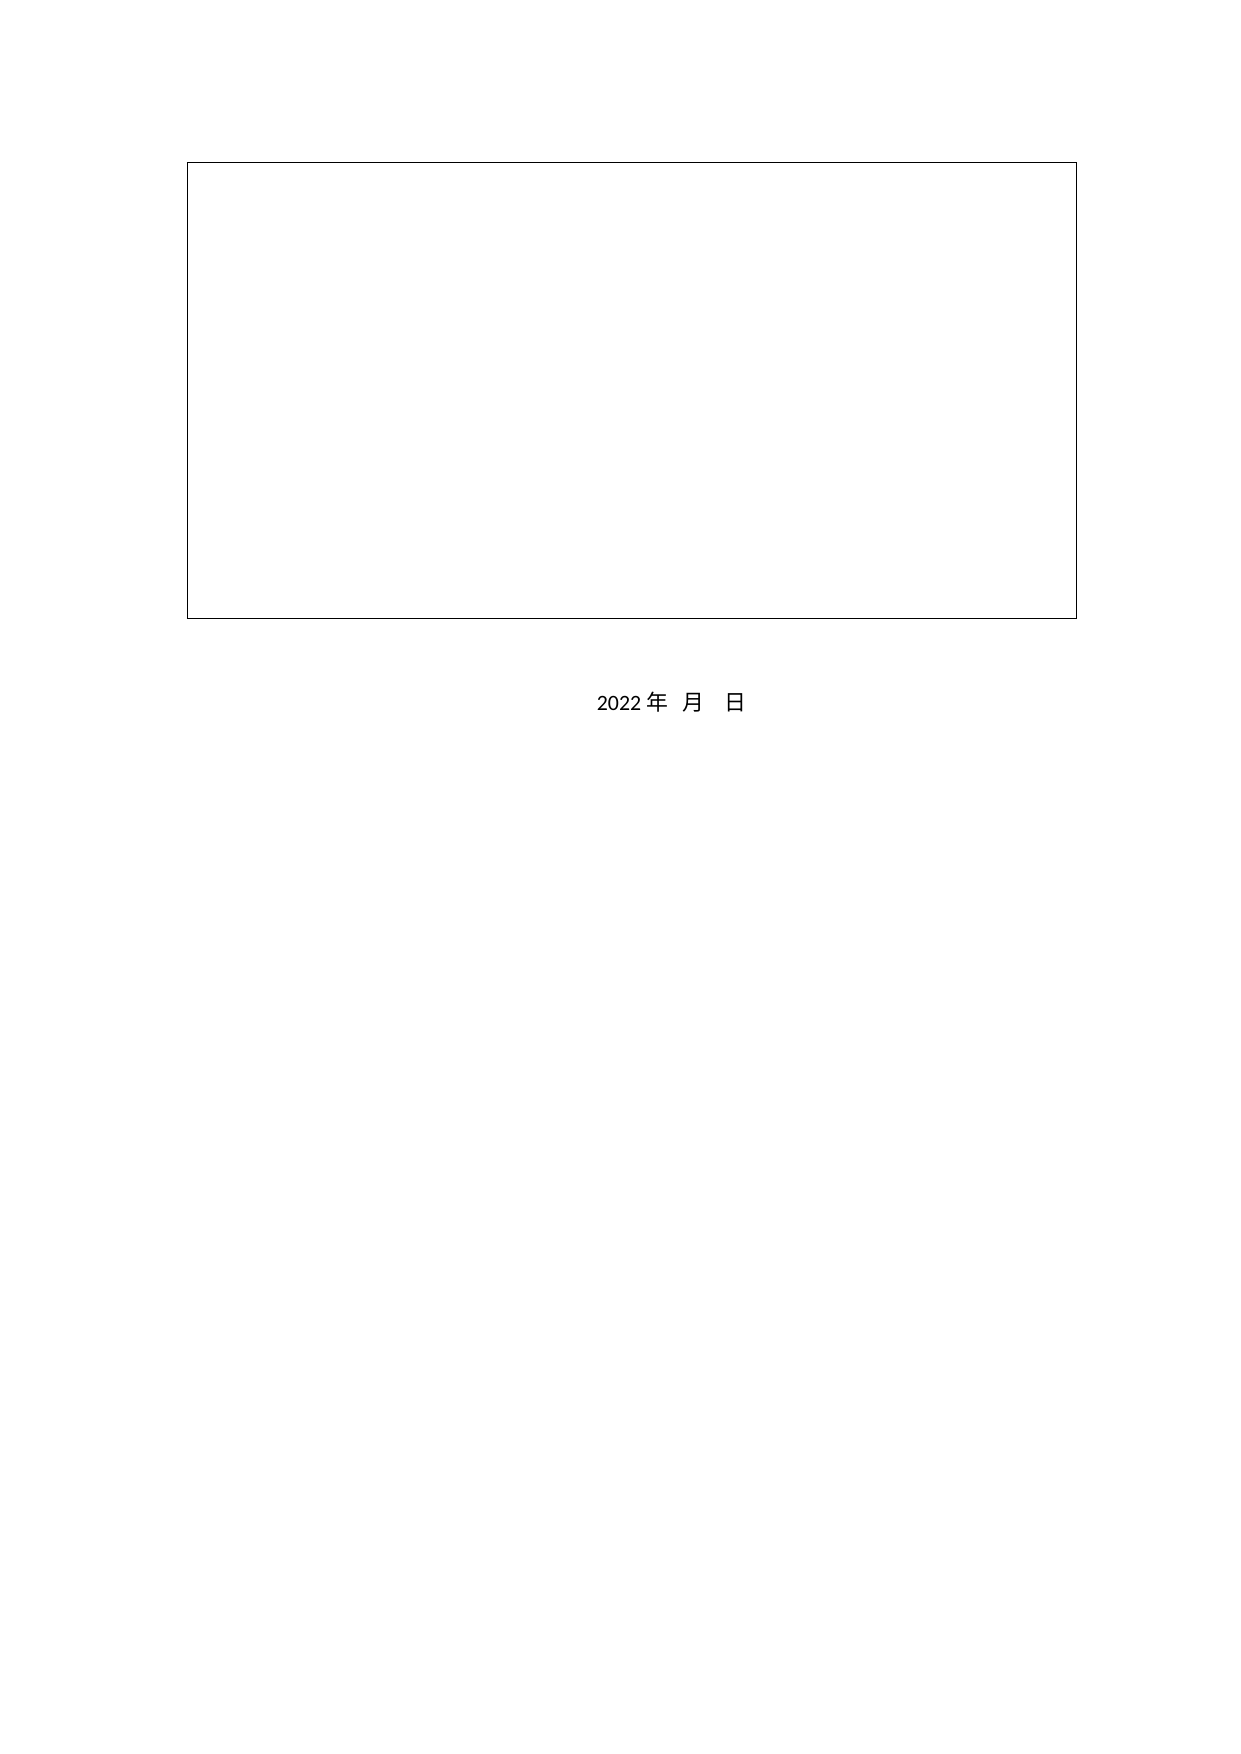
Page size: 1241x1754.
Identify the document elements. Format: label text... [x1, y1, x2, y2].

text 2022年 月 日 [187, 684, 1053, 717]
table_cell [188, 163, 1076, 618]
